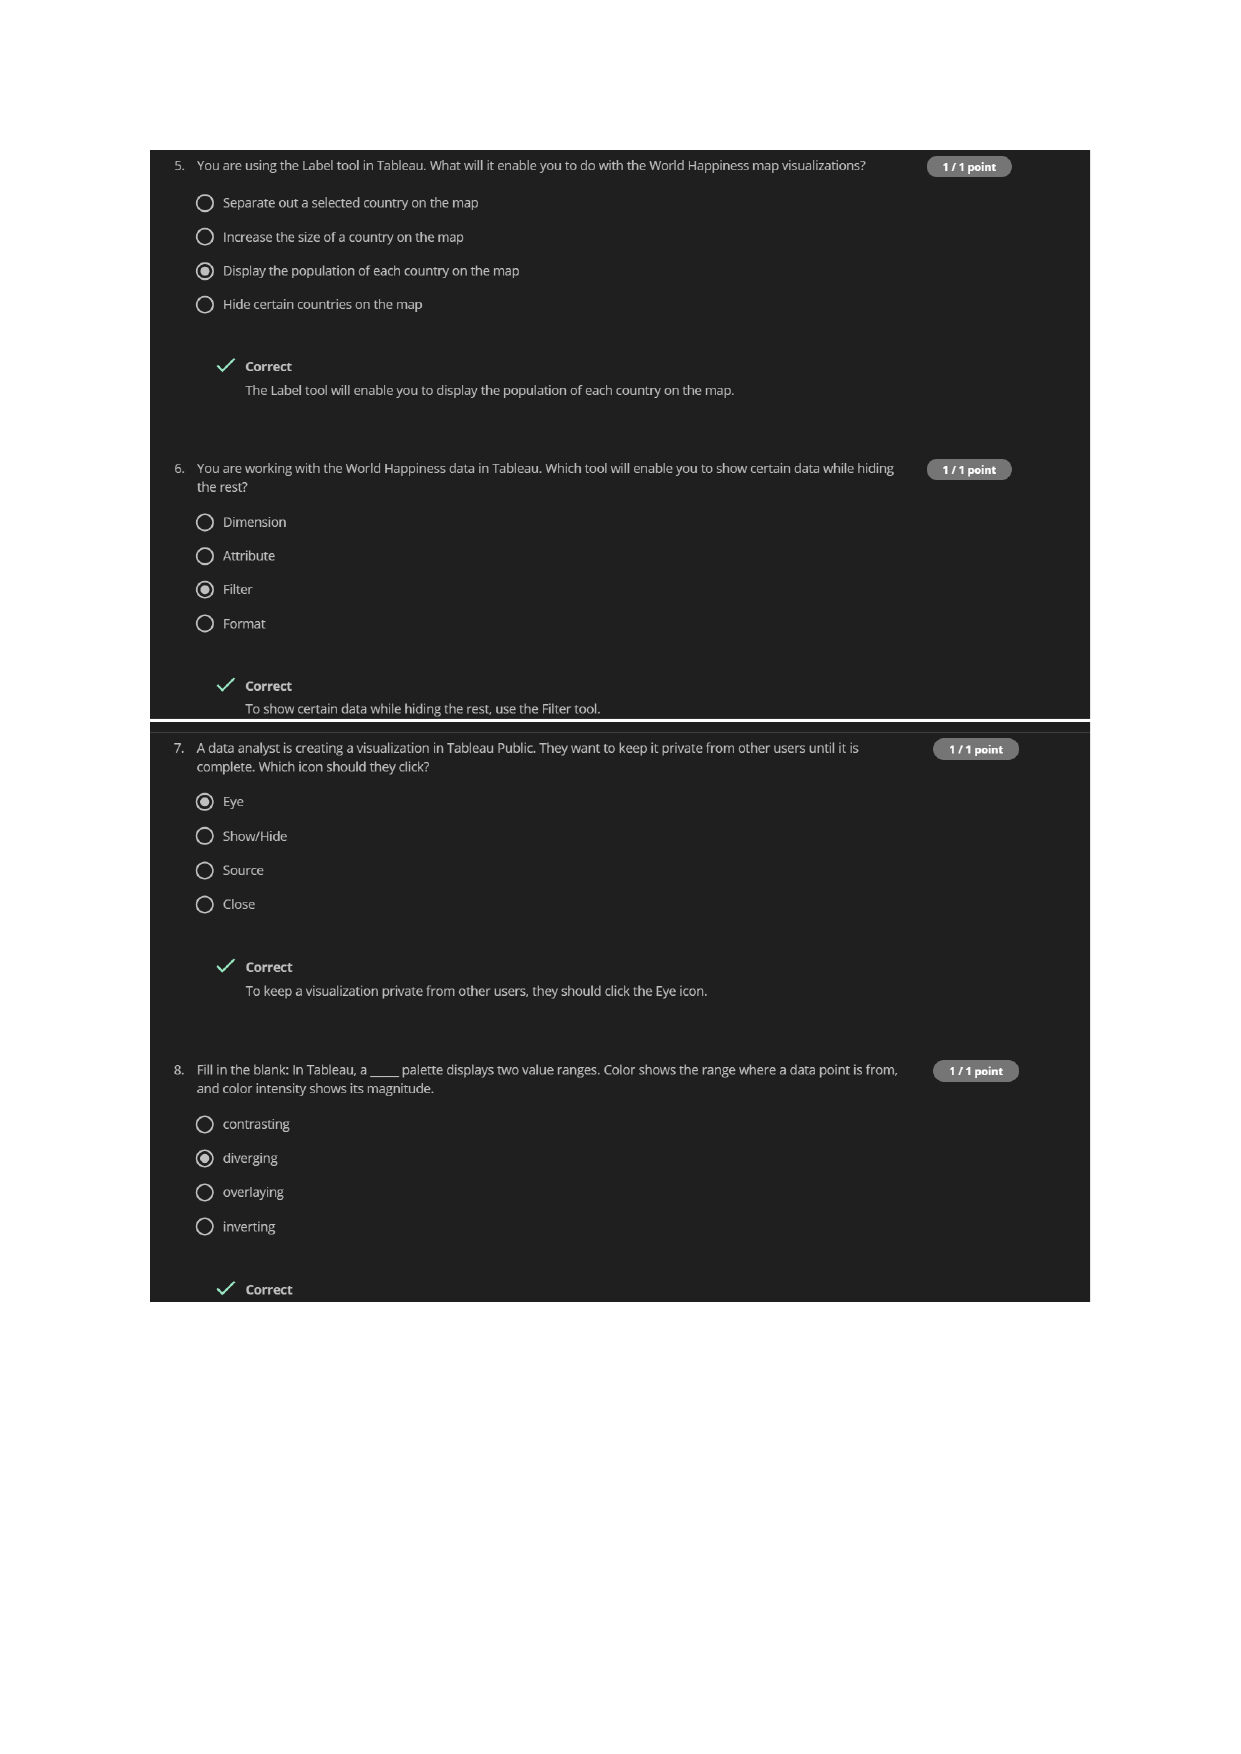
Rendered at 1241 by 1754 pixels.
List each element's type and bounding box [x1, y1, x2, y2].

picture [150, 722, 1091, 1302]
picture [150, 150, 1091, 719]
